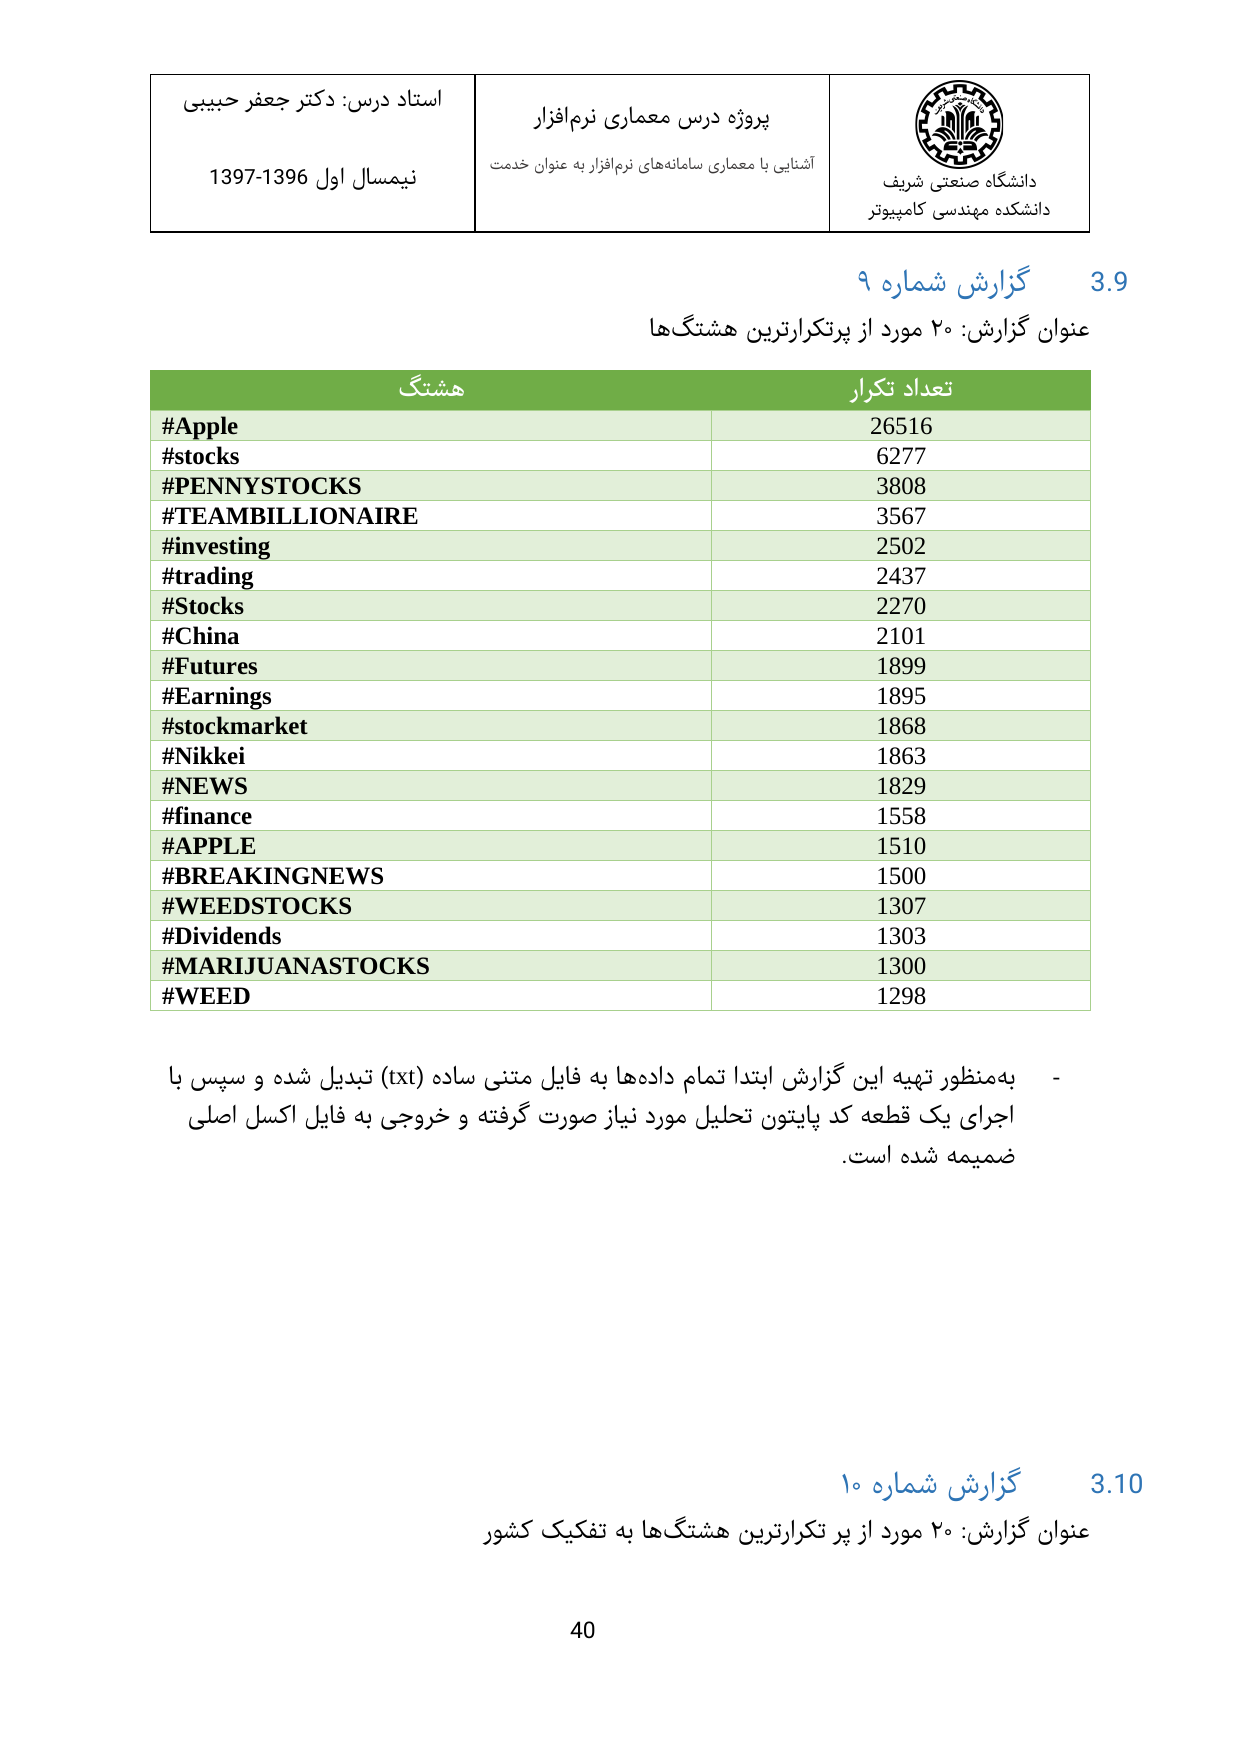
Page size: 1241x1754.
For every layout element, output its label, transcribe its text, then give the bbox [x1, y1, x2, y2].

table_cell #trading [151, 561, 711, 590]
table_cell #APPLE [151, 831, 711, 860]
picture [915, 80, 1004, 169]
table_cell 1895 [712, 681, 1090, 710]
table_cell 1899 [712, 651, 1090, 680]
table_header تعداد تکرار [712, 371, 1090, 410]
table_cell 1300 [712, 951, 1090, 980]
table_cell #investing [151, 531, 711, 560]
table_cell #BREAKINGNEWS [151, 861, 711, 890]
table_cell 2101 [712, 621, 1090, 650]
table_cell #Apple [151, 411, 711, 440]
table_cell 1307 [712, 891, 1090, 920]
table_cell 3567 [712, 501, 1090, 530]
list به‌منظور تهیه این گزارش ابتدا تمام داده‌ها به فایل متنی ساده (txt) تبدیل شده و سپس با اجرای یک قطعه کد پایتون تحلیل مورد نیاز صورت گرفته و خروجی به فایل اکسل اصلی ضمیمه شده است. [150, 1059, 1053, 1177]
table_cell 1829 [712, 771, 1090, 800]
table_cell #finance [151, 801, 711, 830]
subtitle گزارش شماره ۱۰ [150, 1463, 1090, 1509]
table_cell #WEED [151, 981, 711, 1010]
table_cell 1558 [712, 801, 1090, 830]
table_cell 1500 [712, 861, 1090, 890]
table_cell 1303 [712, 921, 1090, 950]
table_cell #PENNYSTOCKS [151, 471, 711, 500]
table_cell #MARIJUANASTOCKS [151, 951, 711, 980]
table_cell #stocks [151, 441, 711, 470]
table_cell 6277 [712, 441, 1090, 470]
text عنوان گزارش: ۲۰ مورد از پر تکرارترین هشتگ‌ها به تفکیک کشور [150, 1513, 1090, 1552]
subtitle گزارش شماره ۹ [150, 261, 1090, 307]
table_cell #Dividends [151, 921, 711, 950]
table_cell 2270 [712, 591, 1090, 620]
table_cell 2502 [712, 531, 1090, 560]
table_cell #China [151, 621, 711, 650]
table_cell 1863 [712, 741, 1090, 770]
table_cell #WEEDSTOCKS [151, 891, 711, 920]
table_cell 3808 [712, 471, 1090, 500]
table_cell #stockmarket [151, 711, 711, 740]
table_cell #Earnings [151, 681, 711, 710]
table_cell #Nikkei [151, 741, 711, 770]
table_cell #Stocks [151, 591, 711, 620]
table_cell #Futures [151, 651, 711, 680]
table_cell 1510 [712, 831, 1090, 860]
table_cell 2437 [712, 561, 1090, 590]
table_header هشتگ [151, 371, 711, 410]
table_cell #NEWS [151, 771, 711, 800]
table_cell #TEAMBILLIONAIRE [151, 501, 711, 530]
table_cell 1298 [712, 981, 1090, 1010]
table_cell 1868 [712, 711, 1090, 740]
text عنوان گزارش: ۲۰ مورد از پرتکرارترین هشتگ‌ها [150, 311, 1090, 350]
table_cell 26516 [712, 411, 1090, 440]
